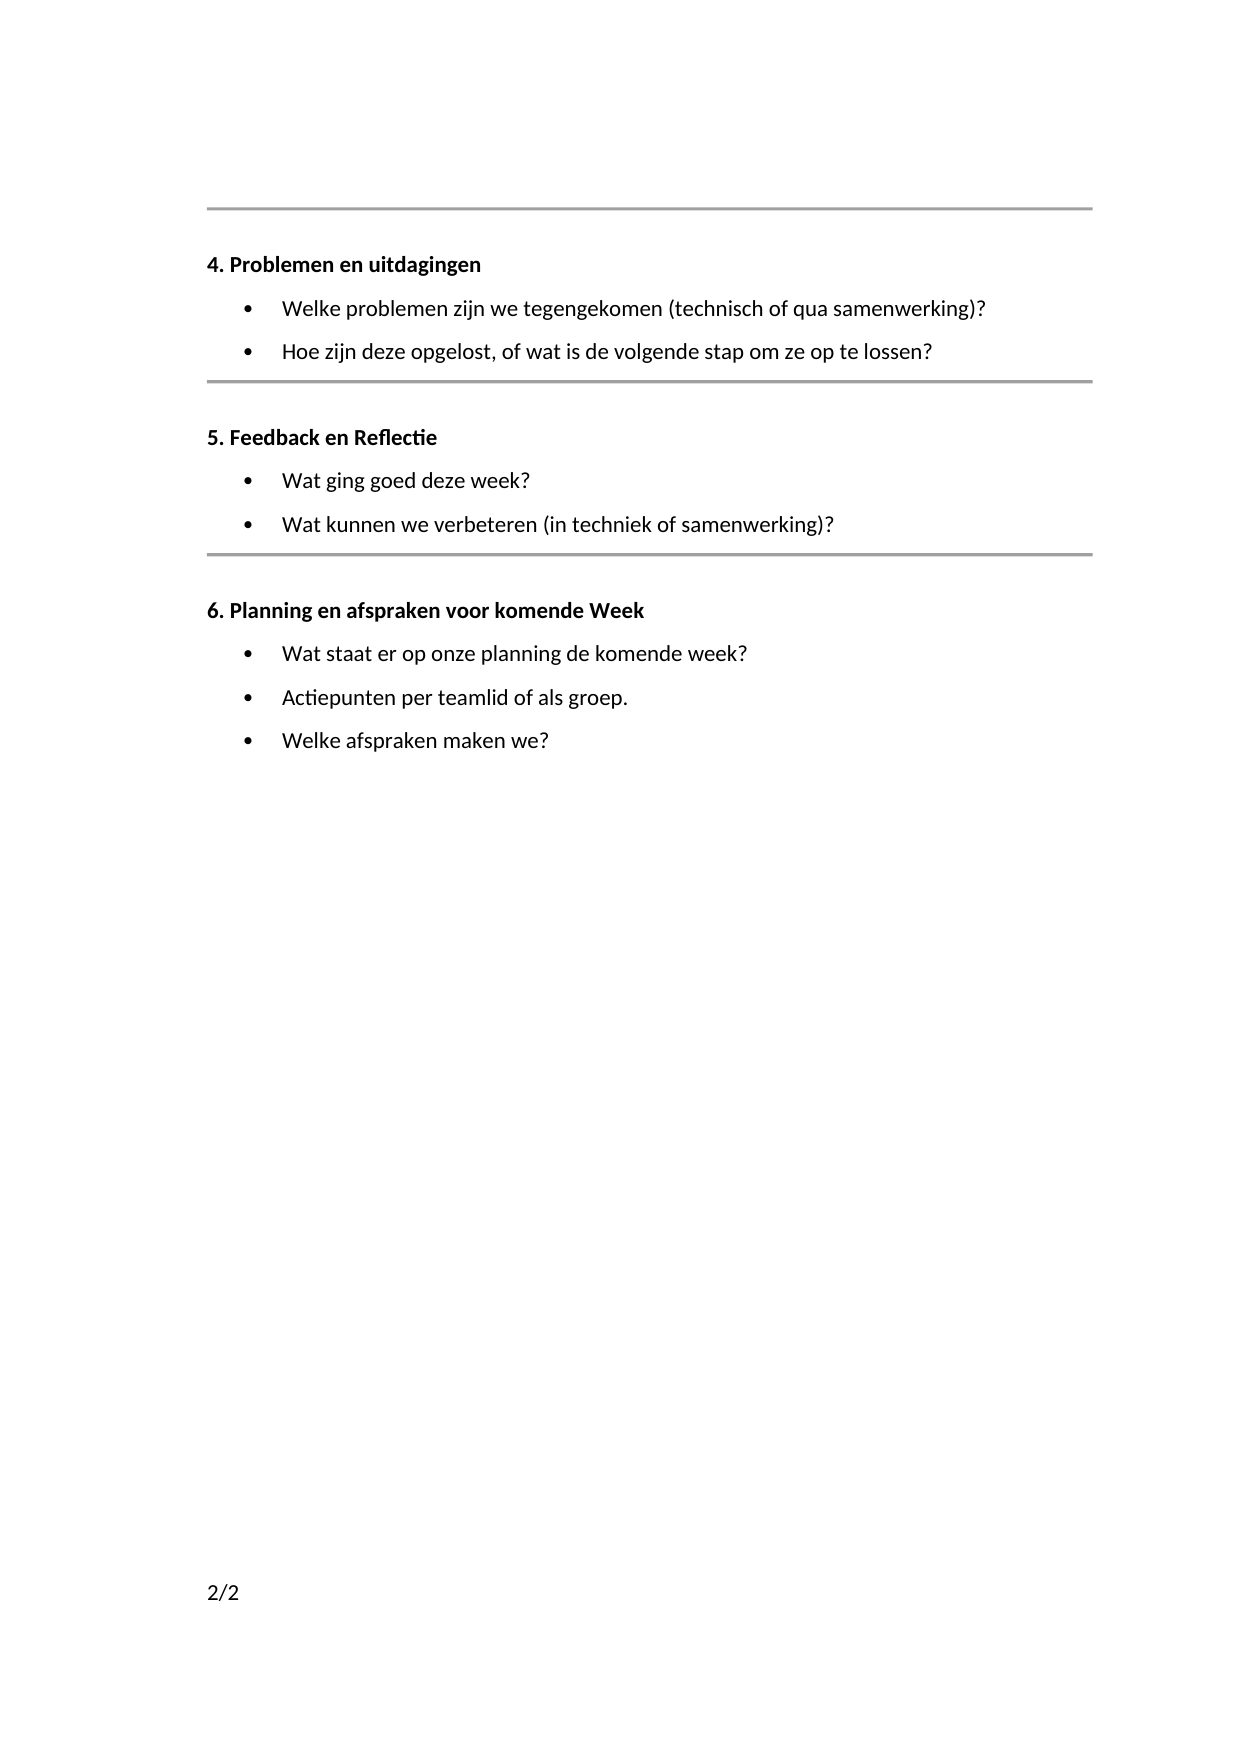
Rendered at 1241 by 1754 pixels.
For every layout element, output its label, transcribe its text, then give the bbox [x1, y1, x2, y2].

list Actiepunten per teamlid of als groep. [244, 683, 1092, 711]
list Wat ging goed deze week? [244, 467, 1092, 495]
list Hoe zijn deze opgelost, of wat is de volgende stap om ze op te lossen? [244, 337, 1092, 365]
text 6. Planning en afspraken voor komende Week [207, 596, 1092, 624]
text 5. Feedback en Reflectie [207, 423, 1092, 451]
list Wat staat er op onze planning de komende week? [244, 639, 1092, 668]
list Wat kunnen we verbeteren (in techniek of samenwerking)? [244, 510, 1092, 538]
list Welke afspraken maken we? [244, 726, 1092, 754]
list Welke problemen zijn we tegengekomen (technisch of qua samenwerking)? [244, 294, 1092, 322]
text 4. Problemen en uitdagingen [207, 251, 1092, 278]
